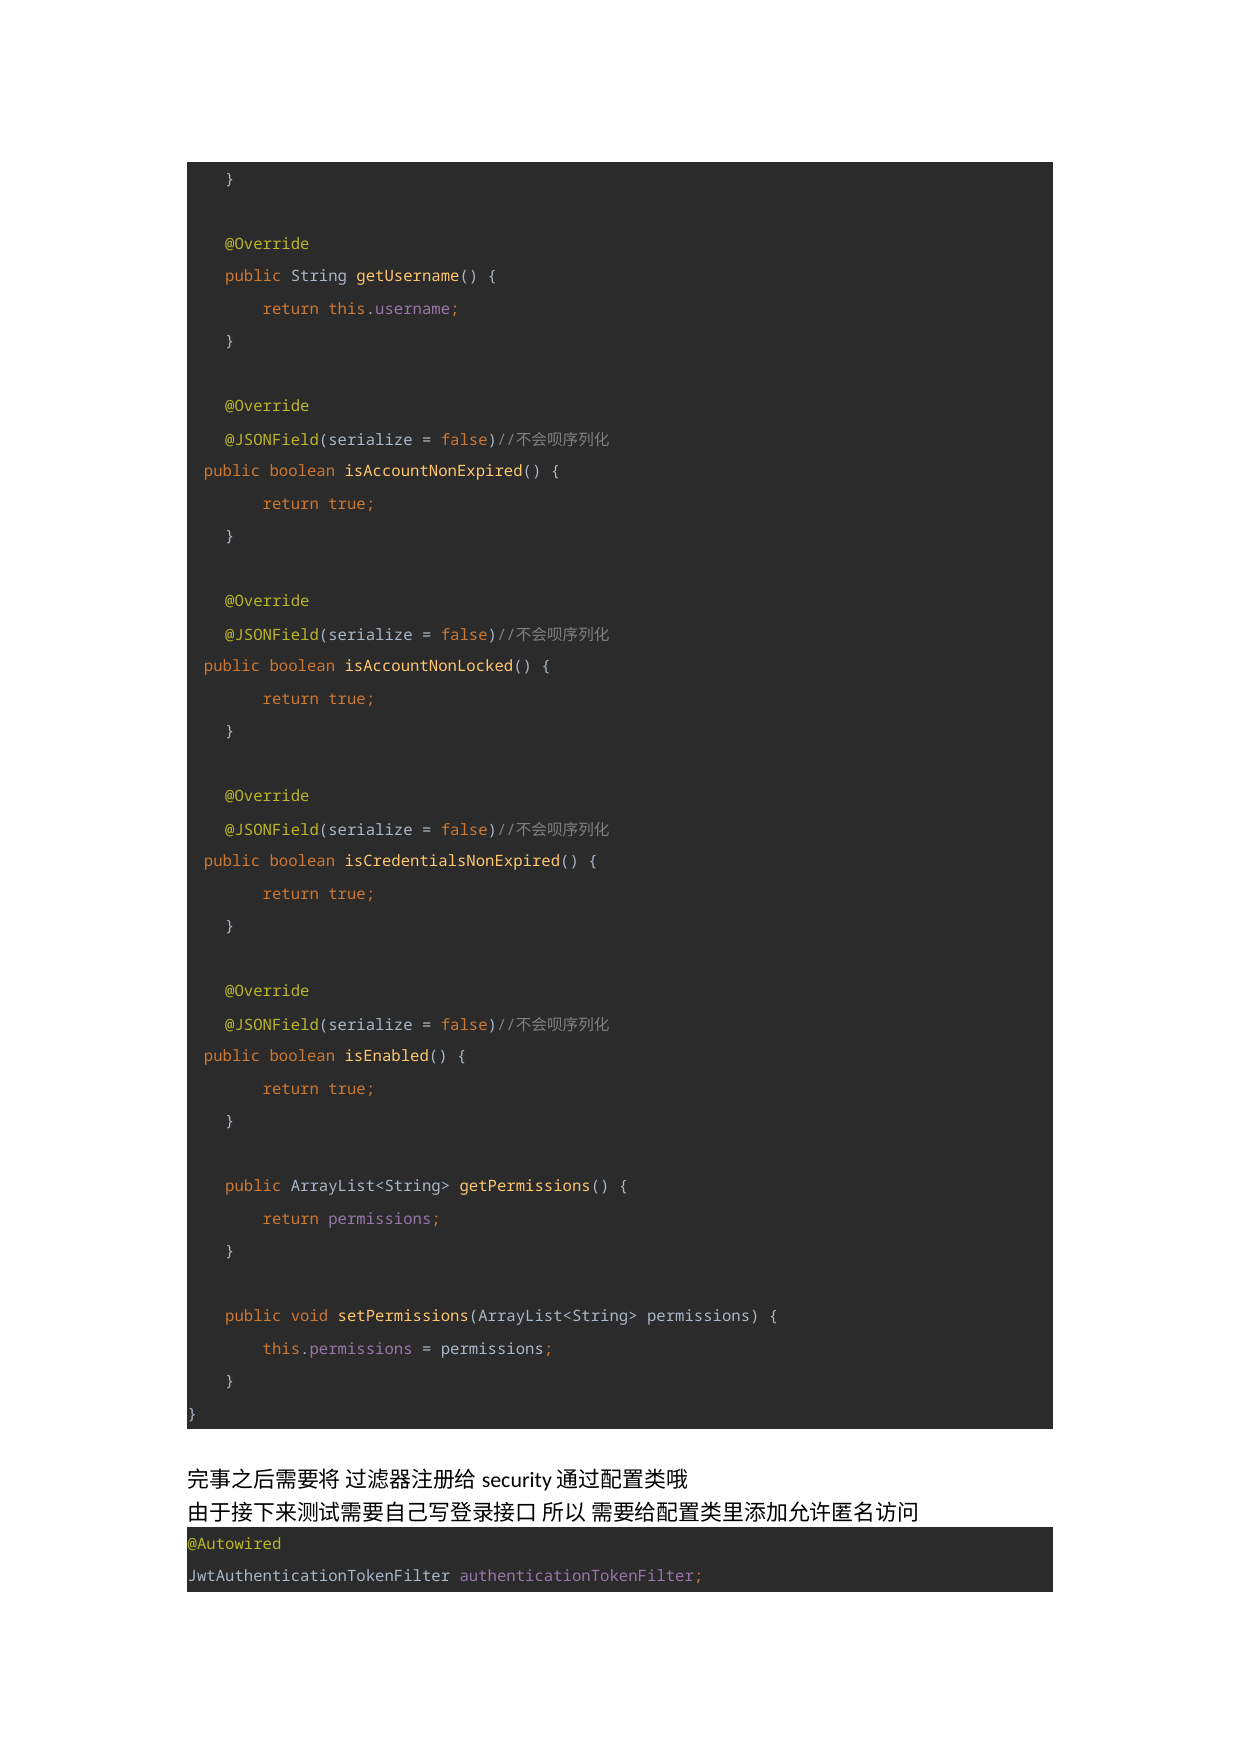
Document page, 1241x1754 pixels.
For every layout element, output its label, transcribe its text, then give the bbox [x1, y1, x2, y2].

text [187, 162, 1053, 1429]
list 完事之后需要将 过滤器注册给 security 通过配置类哦 [187, 1462, 1053, 1494]
list 由于接下来测试需要自己写登录接口 所以 需要给配置类里添加允许匿名访问 [187, 1494, 1053, 1527]
text @Autowired JwtAuthenticationTokenFilter authenticationTokenFilter; [187, 1527, 1053, 1592]
